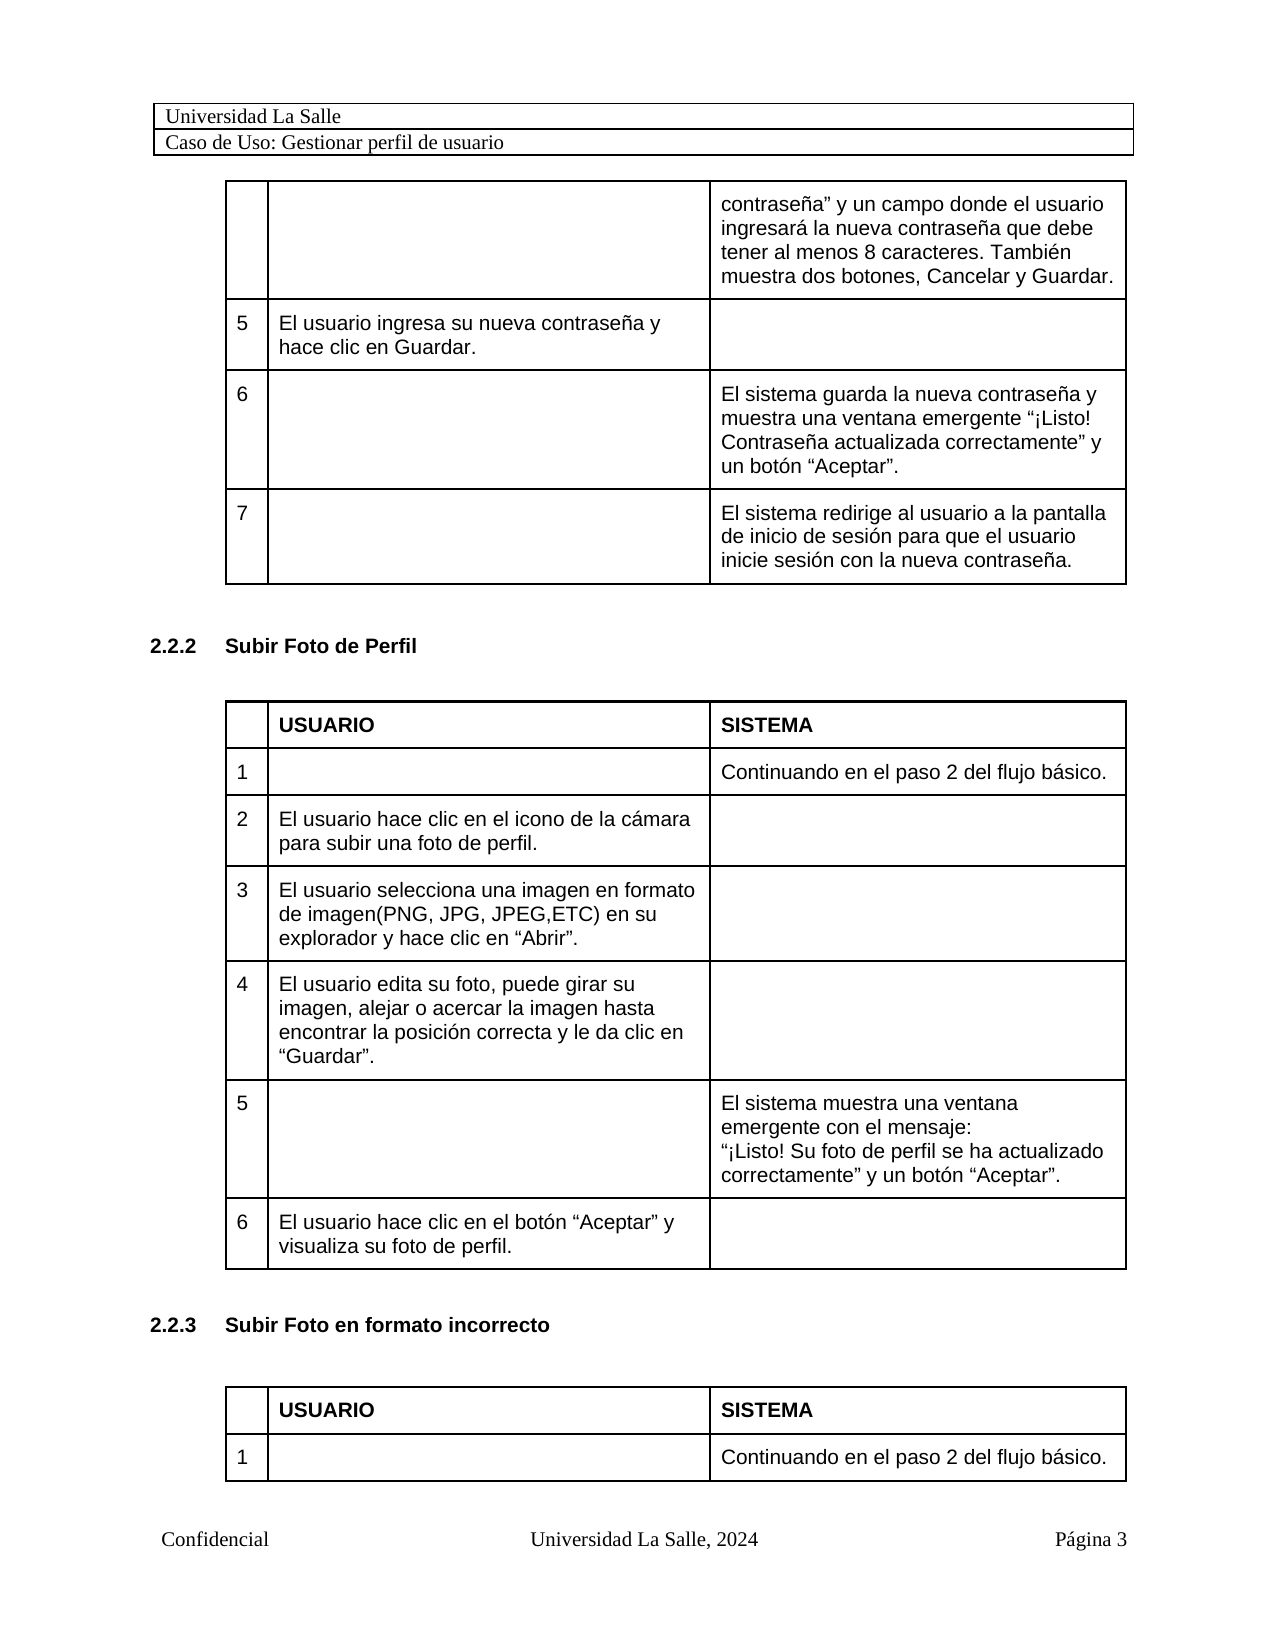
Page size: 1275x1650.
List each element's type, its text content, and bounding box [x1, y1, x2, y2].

table_cell [711, 300, 1125, 369]
table_cell [269, 490, 709, 583]
table_header USUARIO [269, 1388, 709, 1433]
table_cell 1 [227, 749, 267, 794]
table_cell [269, 371, 709, 488]
table_cell 5 [227, 1081, 267, 1197]
table_cell El usuario ingresa su nueva contraseña y hace clic en Guardar. [269, 300, 709, 369]
table_cell [269, 749, 709, 794]
table_header [227, 1388, 267, 1433]
table_cell 2 [227, 796, 267, 865]
table_cell [269, 1081, 709, 1197]
table_cell El usuario hace clic en el icono de la cámara para subir una foto de perfil. [269, 796, 709, 865]
table_cell El usuario selecciona una imagen en formato de imagen(PNG, JPG, JPEG,ETC) en su explorador y hace clic en “Abrir”. [269, 867, 709, 960]
table_cell 5 [227, 300, 267, 369]
table_cell [269, 1435, 709, 1479]
table_cell 4 [227, 182, 267, 298]
table_cell [711, 1199, 1125, 1268]
table_cell 3 [227, 867, 267, 960]
table_header SISTEMA [711, 703, 1125, 747]
table_cell El sistema muestra una ventana emergente con el mensaje: “¡Listo! Su foto de perfil se ha actualizado correctamente” y un botón “Aceptar”. [711, 1081, 1125, 1197]
table_cell [711, 867, 1125, 960]
list Subir Foto en formato incorrecto [150, 1313, 1125, 1337]
table_cell El usuario hace clic en el botón “Aceptar” y visualiza su foto de perfil. [269, 1199, 709, 1268]
table_cell El sistema redirige al usuario a la pantalla de inicio de sesión para que el usuario inicie sesión con la nueva contraseña. [711, 490, 1125, 583]
table_header USUARIO [269, 703, 709, 747]
table_cell 6 [227, 1199, 267, 1268]
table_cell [711, 182, 1125, 298]
table_cell 6 [227, 371, 267, 488]
table_cell 4 [227, 962, 267, 1078]
table_cell El sistema guarda la nueva contraseña y muestra una ventana emergente “¡Listo! Contraseña actualizada correctamente” y un botón “Aceptar”. [711, 371, 1125, 488]
table_cell Continuando en el paso 2 del flujo básico. [711, 1435, 1125, 1479]
table_cell 7 [227, 490, 267, 583]
table_cell [711, 796, 1125, 865]
table_cell [711, 962, 1125, 1078]
list Subir Foto de Perfil [150, 634, 1125, 658]
table_cell Continuando en el paso 2 del flujo básico. [711, 749, 1125, 794]
table_cell 1 [227, 1435, 267, 1479]
table_header [227, 703, 267, 747]
table_cell [269, 182, 709, 298]
table_header SISTEMA [711, 1388, 1125, 1433]
table_cell El usuario edita su foto, puede girar su imagen, alejar o acercar la imagen hasta encontrar la posición correcta y le da clic en “Guardar”. [269, 962, 709, 1078]
